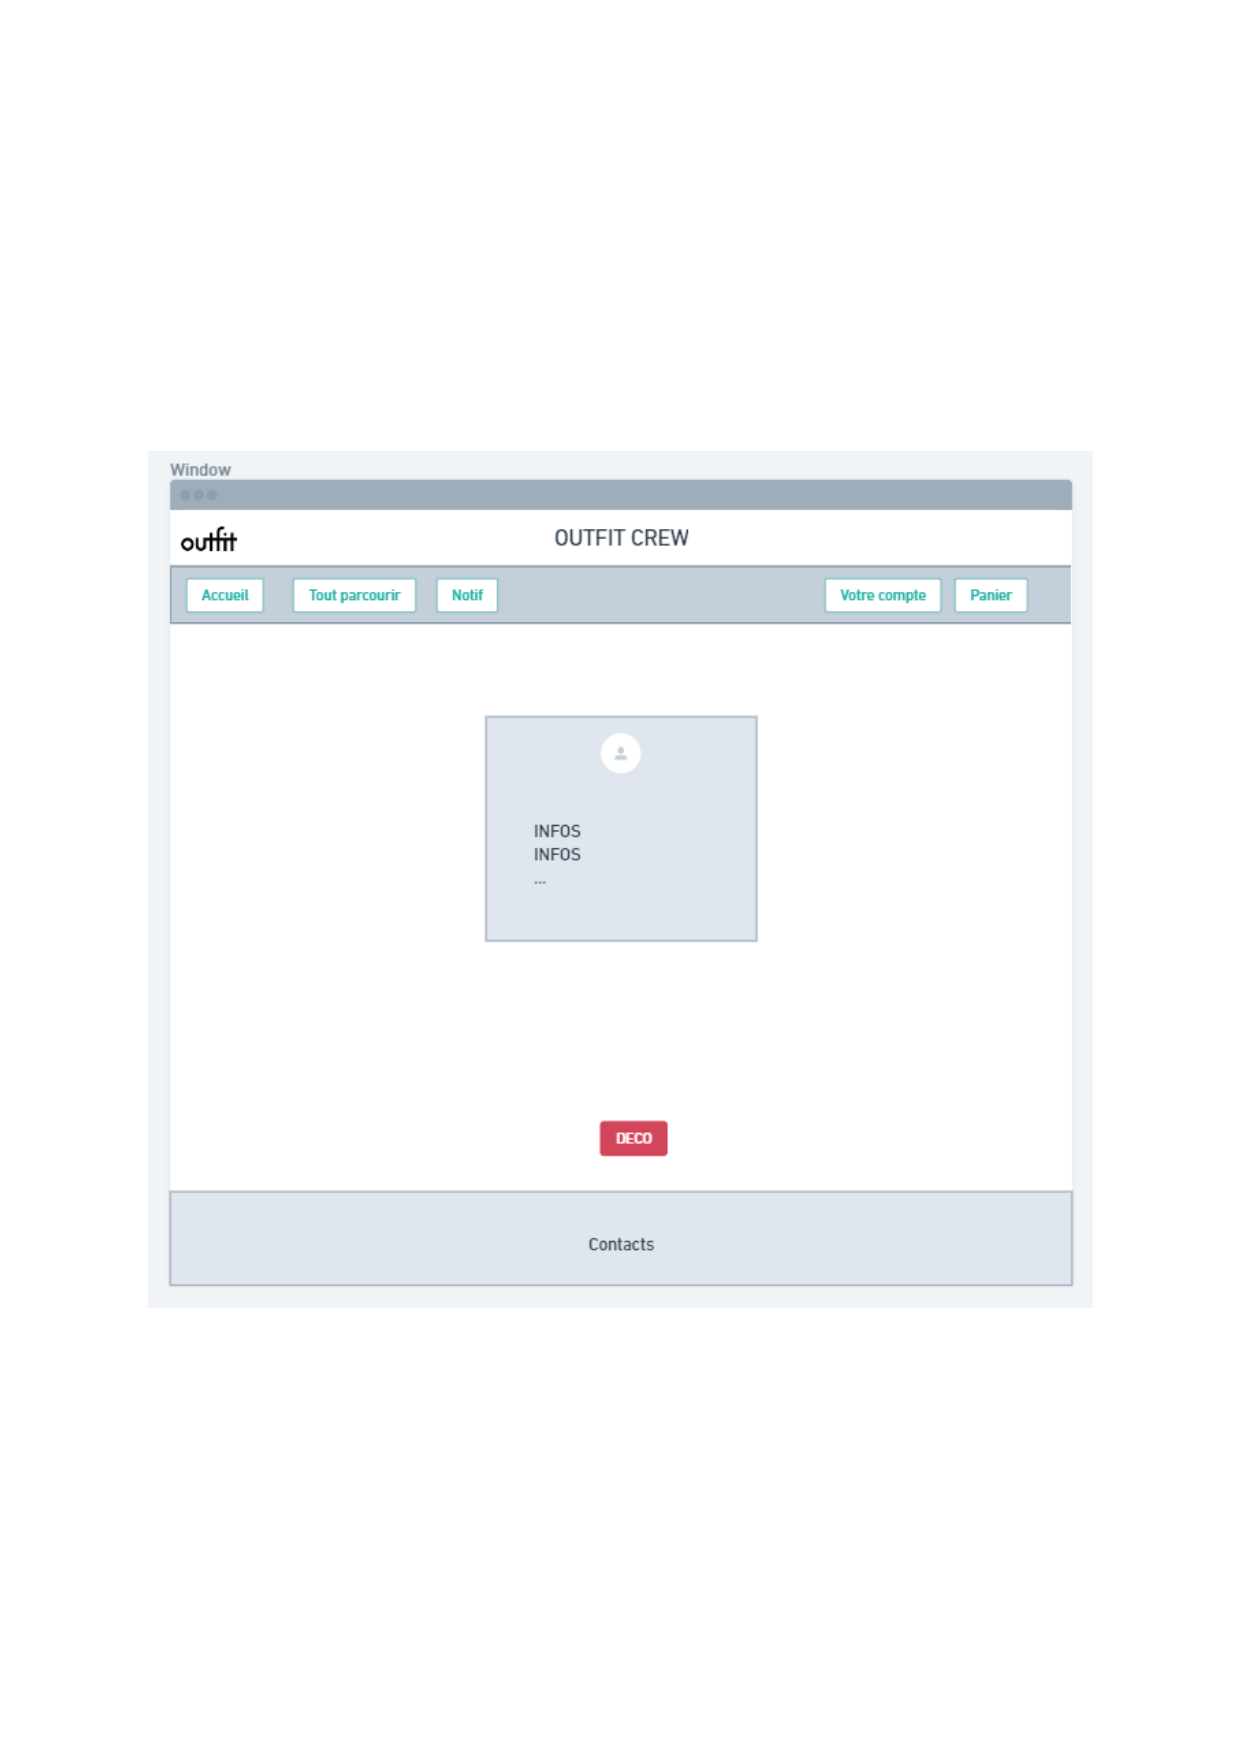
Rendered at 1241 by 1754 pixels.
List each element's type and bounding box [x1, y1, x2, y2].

picture [147, 451, 1093, 1308]
